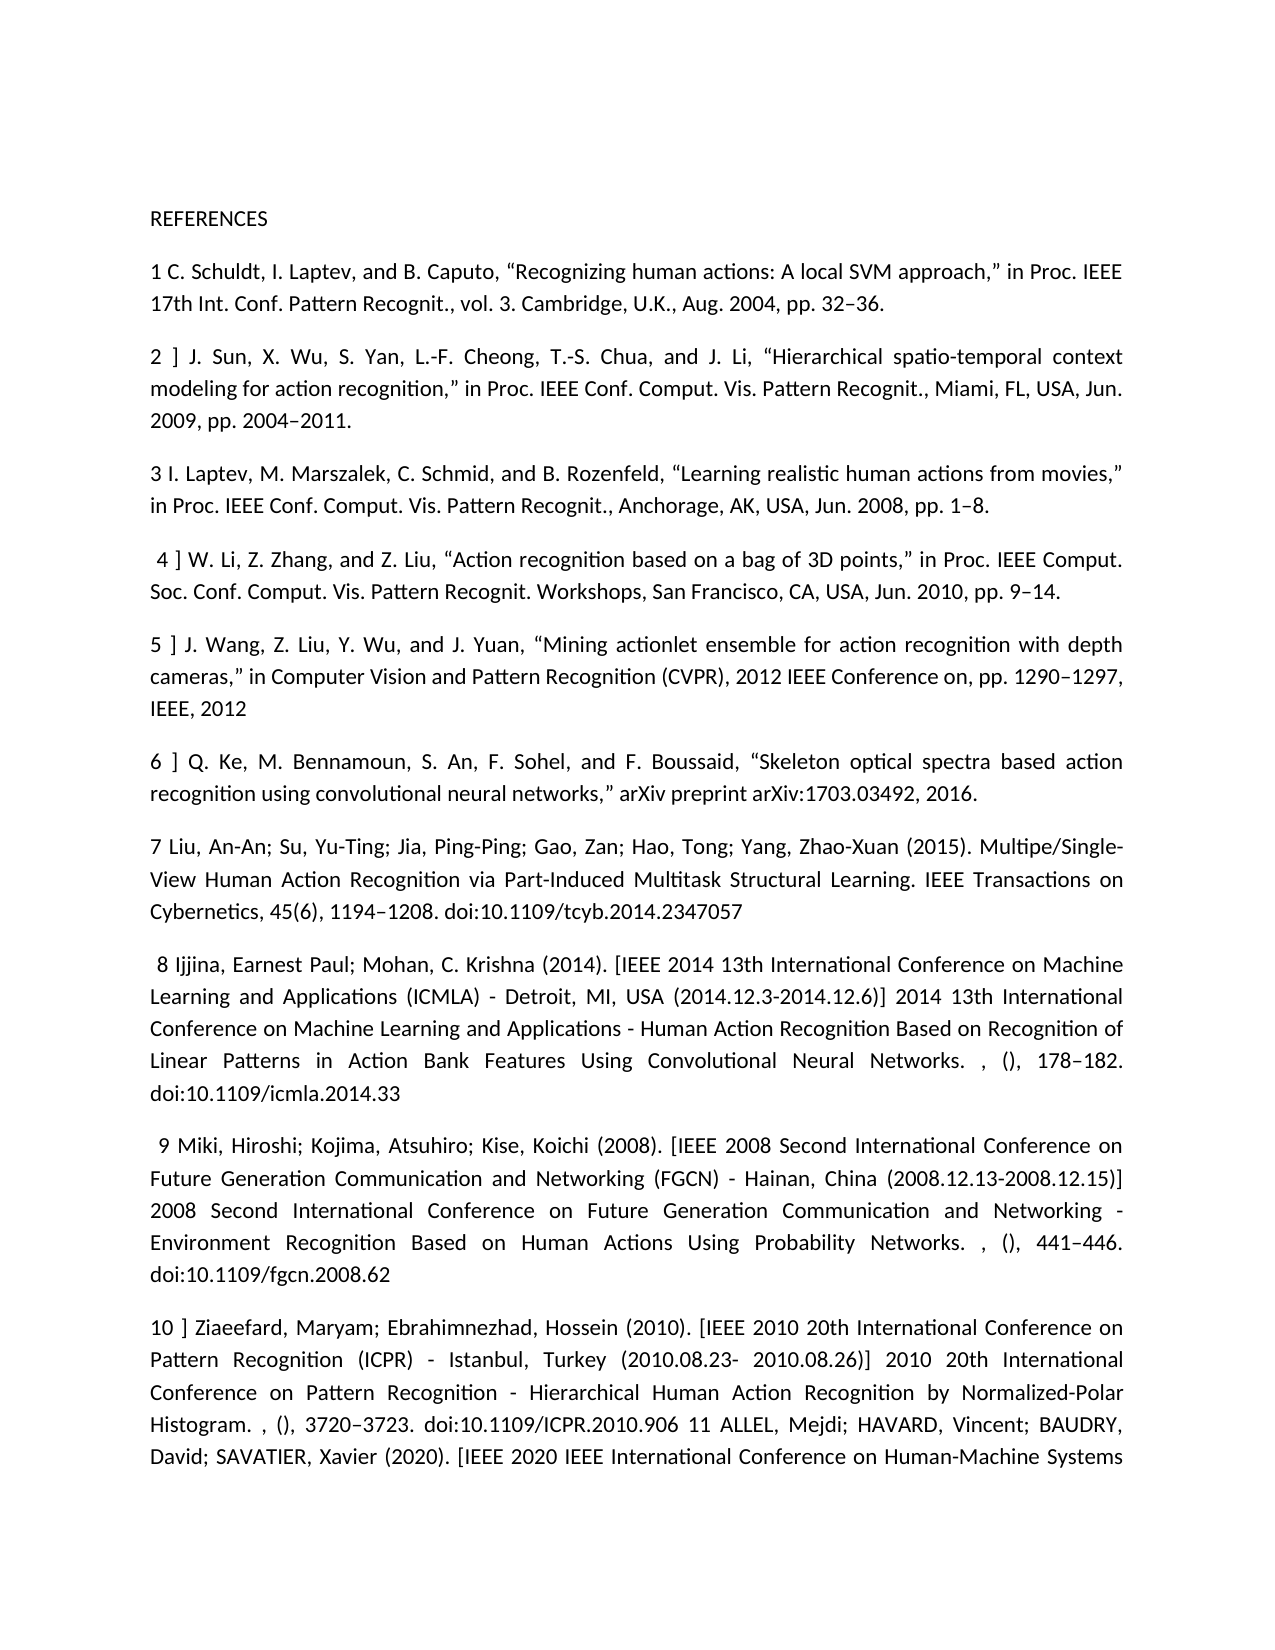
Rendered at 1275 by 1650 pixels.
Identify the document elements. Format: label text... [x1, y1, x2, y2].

text REFERENCES [150, 204, 1125, 232]
text 2 ] J. Sun, X. Wu, S. Yan, L.-F. Cheong, T.-S. Chua, and J. Li, “Hierarchical spatio-temporal context modeling for action recognition,” in Proc. IEEE Conf. Comput. Vis. Pattern Recognit., Miami, FL, USA, Jun. 2009, pp. 2004–2011. [150, 342, 1125, 434]
text 1 C. Schuldt, I. Laptev, and B. Caputo, “Recognizing human actions: A local SVM approach,” in Proc. IEEE 17th Int. Conf. Pattern Recognit., vol. 3. Cambridge, U.K., Aug. 2004, pp. 32–36. [150, 257, 1125, 317]
text 4 ] W. Li, Z. Zhang, and Z. Liu, “Action recognition based on a bag of 3D points,” in Proc. IEEE Comput. Soc. Conf. Comput. Vis. Pattern Recognit. Workshops, San Francisco, CA, USA, Jun. 2010, pp. 9–14. [150, 545, 1125, 605]
text 7 Liu, An-An; Su, Yu-Ting; Jia, Ping-Ping; Gao, Zan; Hao, Tong; Yang, Zhao-Xuan (2015). Multipe/Single-View Human Action Recognition via Part-Induced Multitask Structural Learning. IEEE Transactions on Cybernetics, 45(6), 1194–1208. doi:10.1109/tcyb.2014.2347057 [150, 832, 1125, 925]
text 9 Miki, Hiroshi; Kojima, Atsuhiro; Kise, Koichi (2008). [IEEE 2008 Second International Conference on Future Generation Communication and Networking (FGCN) - Hainan, China (2008.12.13-2008.12.15)] 2008 Second International Conference on Future Generation Communication and Networking - Environment Recognition Based on Human Actions Using Probability Networks. , (), 441–446. doi:10.1109/fgcn.2008.62 [150, 1132, 1125, 1288]
text 3 I. Laptev, M. Marszalek, C. Schmid, and B. Rozenfeld, “Learning realistic human actions from movies,” in Proc. IEEE Conf. Comput. Vis. Pattern Recognit., Anchorage, AK, USA, Jun. 2008, pp. 1–8. [150, 459, 1125, 520]
text 8 Ijjina, Earnest Paul; Mohan, C. Krishna (2014). [IEEE 2014 13th International Conference on Machine Learning and Applications (ICMLA) - Detroit, MI, USA (2014.12.3-2014.12.6)] 2014 13th International Conference on Machine Learning and Applications - Human Action Recognition Based on Recognition of Linear Patterns in Action Bank Features Using Convolutional Neural Networks. , (), 178–182. doi:10.1109/icmla.2014.33 [150, 950, 1125, 1107]
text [150, 1313, 1125, 1470]
text 5 ] J. Wang, Z. Liu, Y. Wu, and J. Yuan, “Mining actionlet ensemble for action recognition with depth cameras,” in Computer Vision and Pattern Recognition (CVPR), 2012 IEEE Conference on, pp. 1290–1297, IEEE, 2012 [150, 630, 1125, 722]
text 6 ] Q. Ke, M. Bennamoun, S. An, F. Sohel, and F. Boussaid, “Skeleton optical spectra based action recognition using convolutional neural networks,” arXiv preprint arXiv:1703.03492, 2016. [150, 747, 1125, 807]
